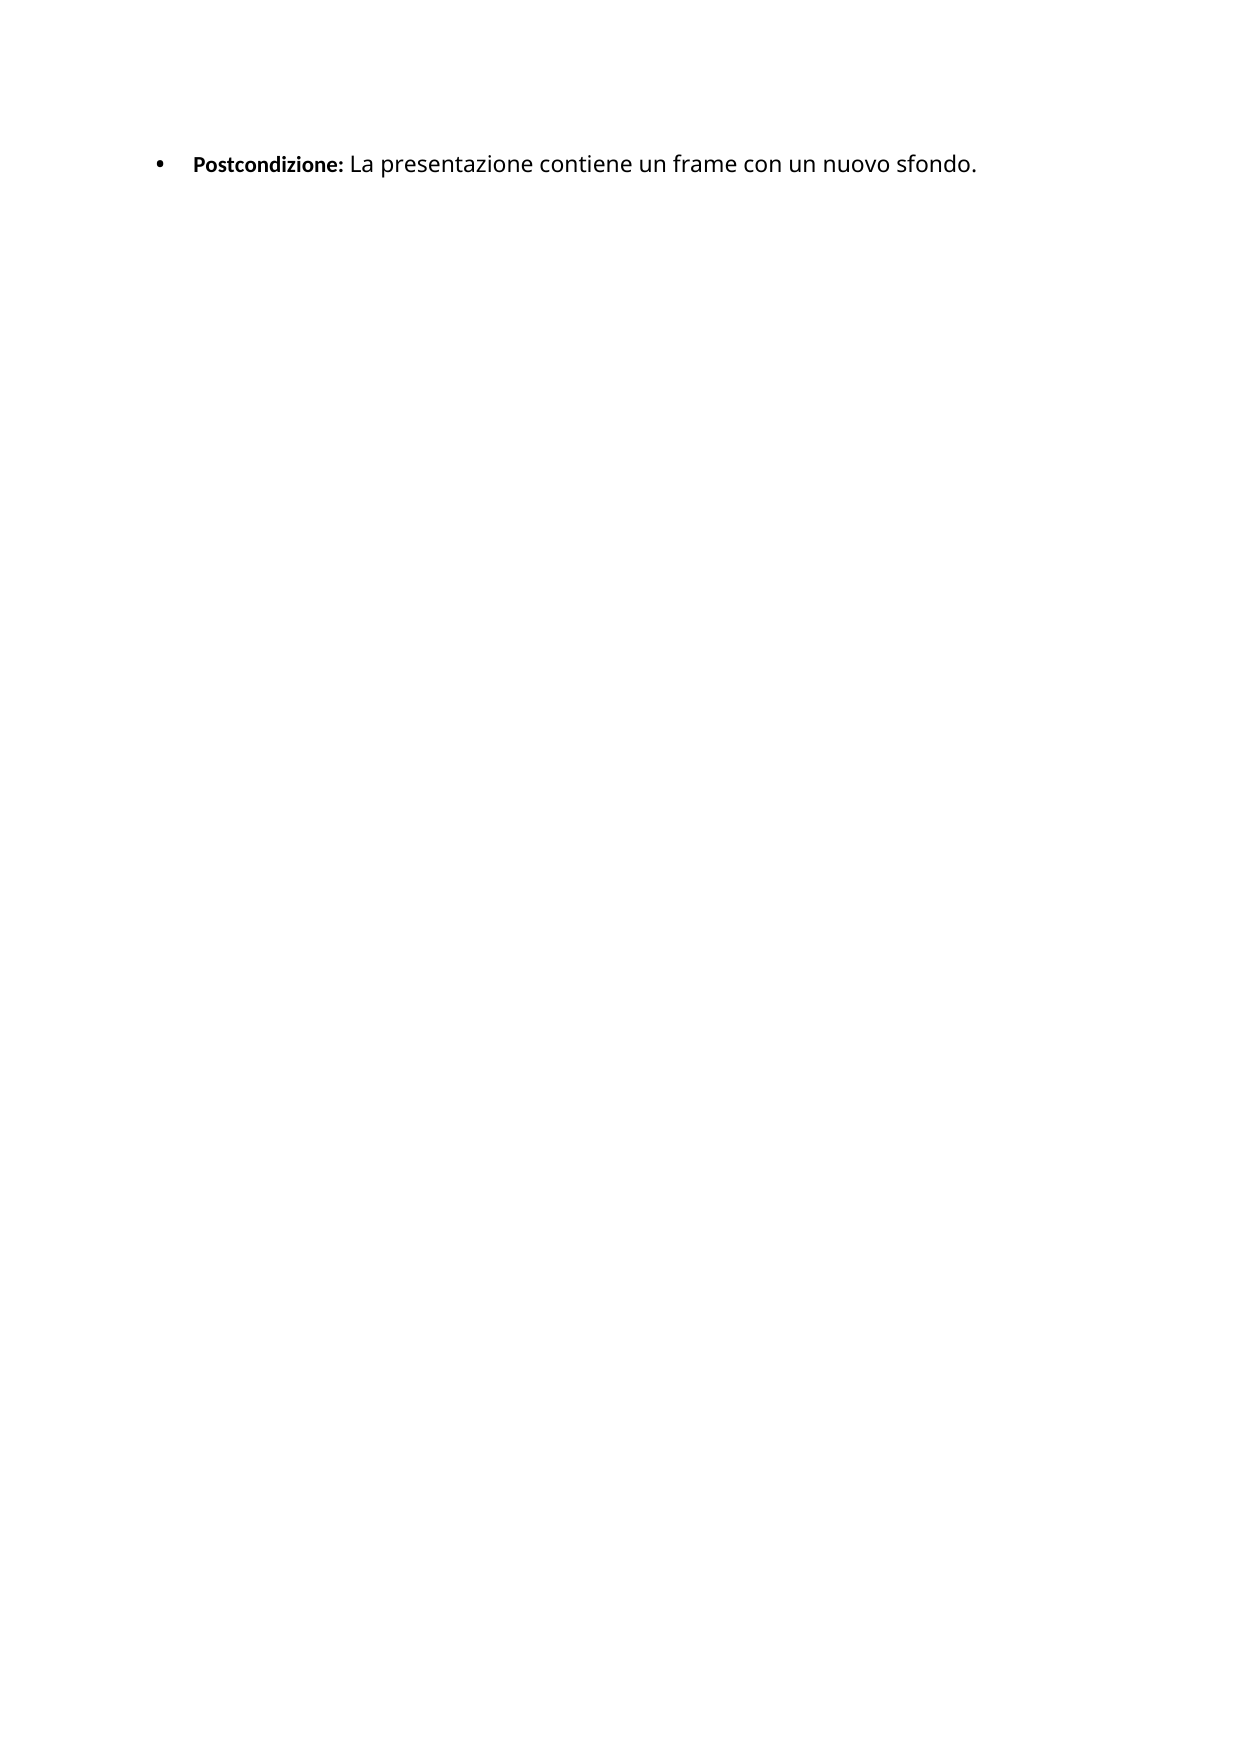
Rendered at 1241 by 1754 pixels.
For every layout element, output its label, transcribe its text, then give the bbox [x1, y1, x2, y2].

list Postcondizione: La presentazione contiene un frame con un nuovo sfondo. [156, 148, 1122, 179]
